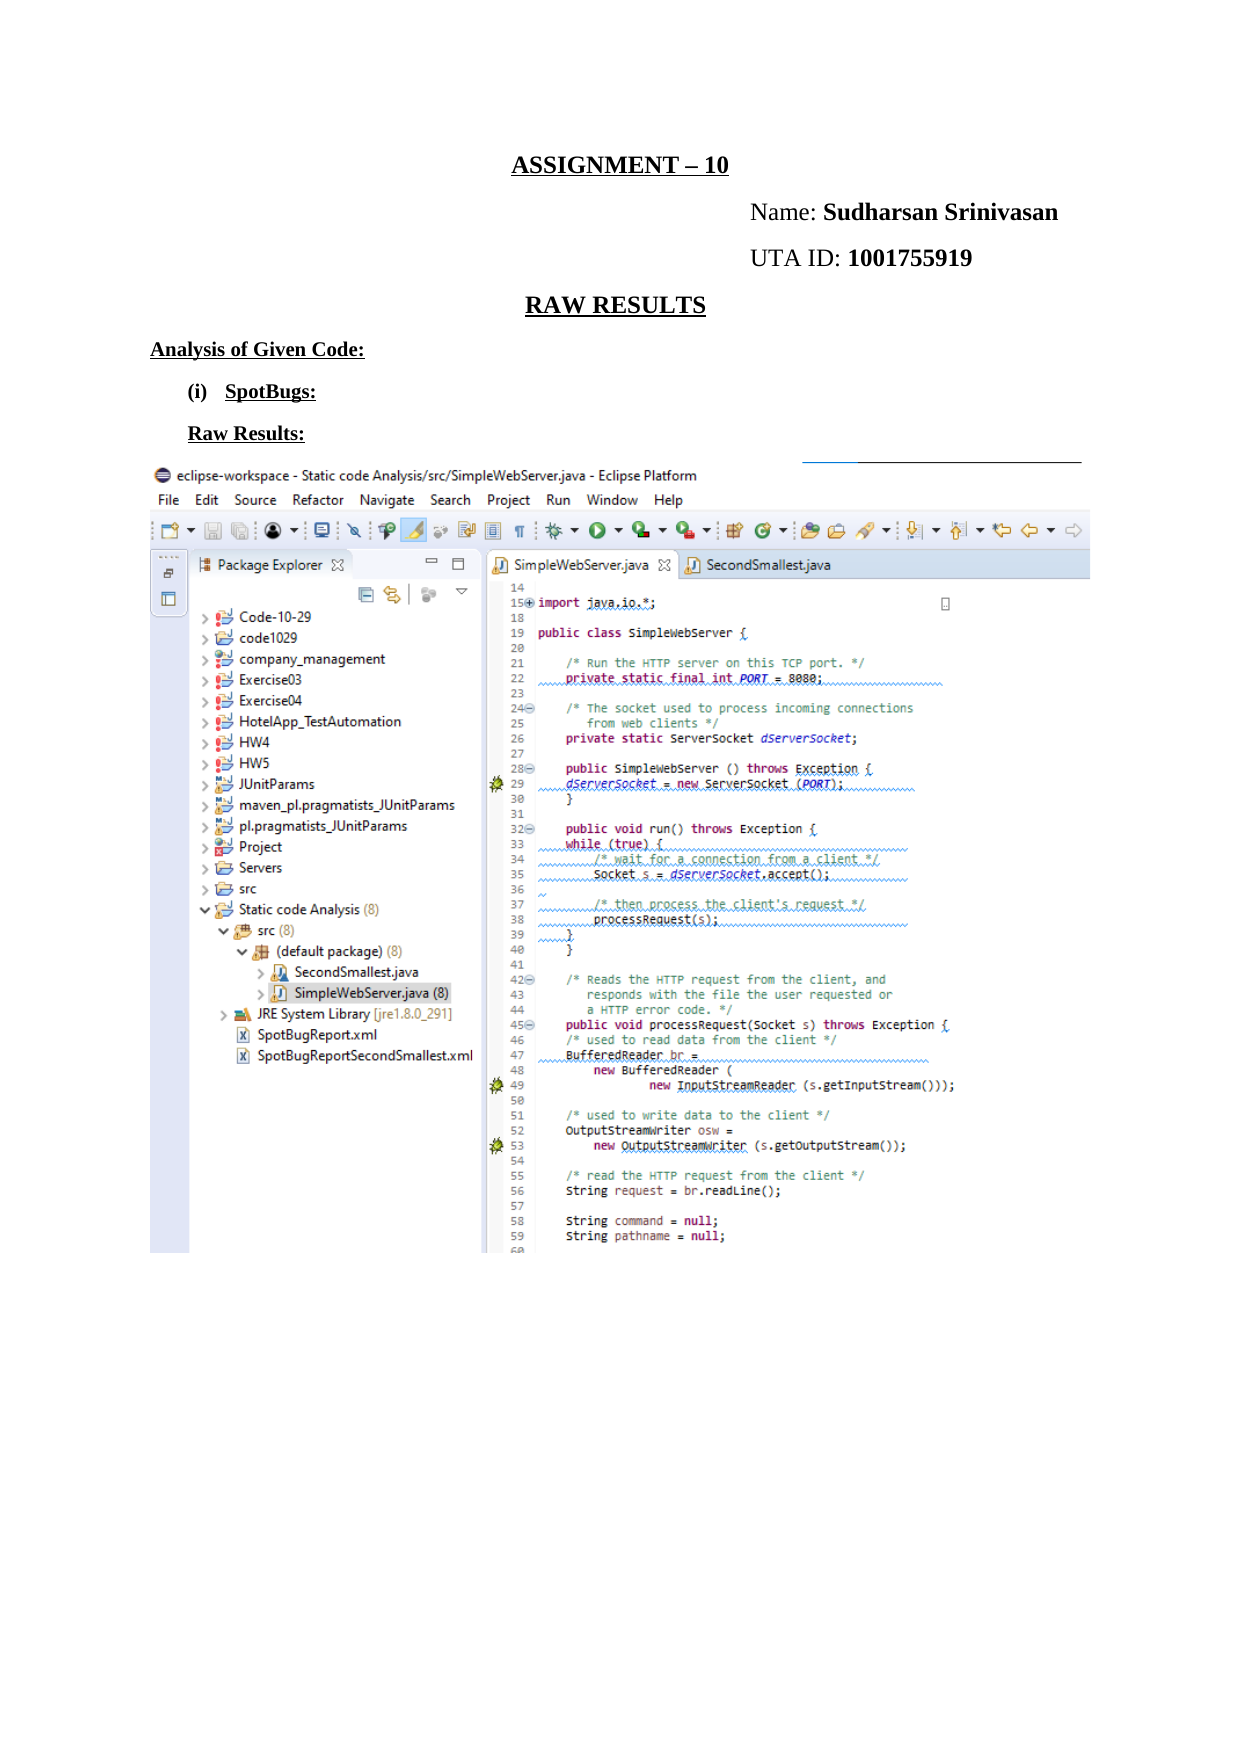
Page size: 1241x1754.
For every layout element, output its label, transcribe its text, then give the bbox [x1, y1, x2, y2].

text UTA ID: 1001755919 [750, 243, 1090, 272]
list SpotBugs: [187, 379, 1090, 403]
text Raw Results: [187, 421, 1090, 445]
text ASSIGNMENT – 10 [150, 150, 1090, 179]
picture [150, 462, 1091, 1253]
text Analysis of Given Code: [150, 337, 1090, 361]
text RAW RESULTS [150, 290, 1090, 319]
text Name: Sudharsan Srinivasan [750, 197, 1090, 226]
